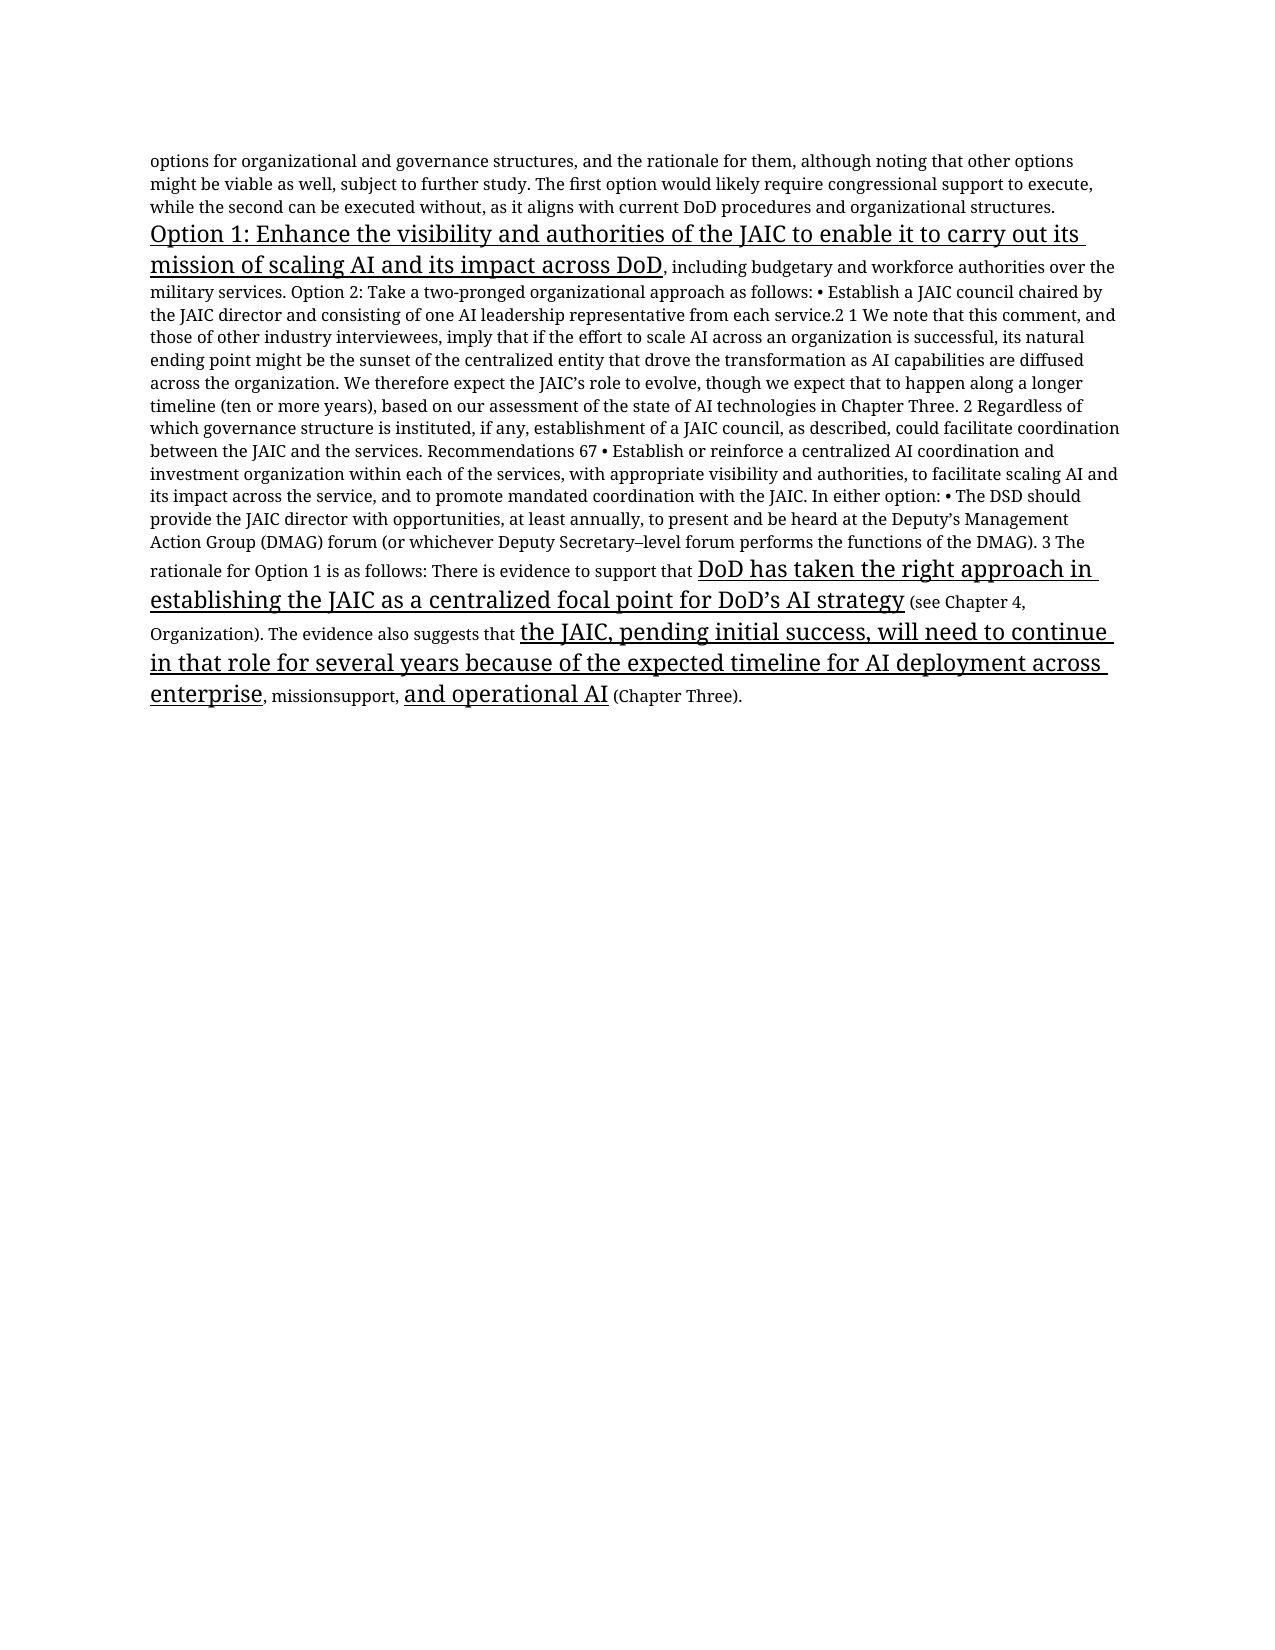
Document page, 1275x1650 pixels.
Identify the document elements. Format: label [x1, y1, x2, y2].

text [150, 150, 1125, 709]
